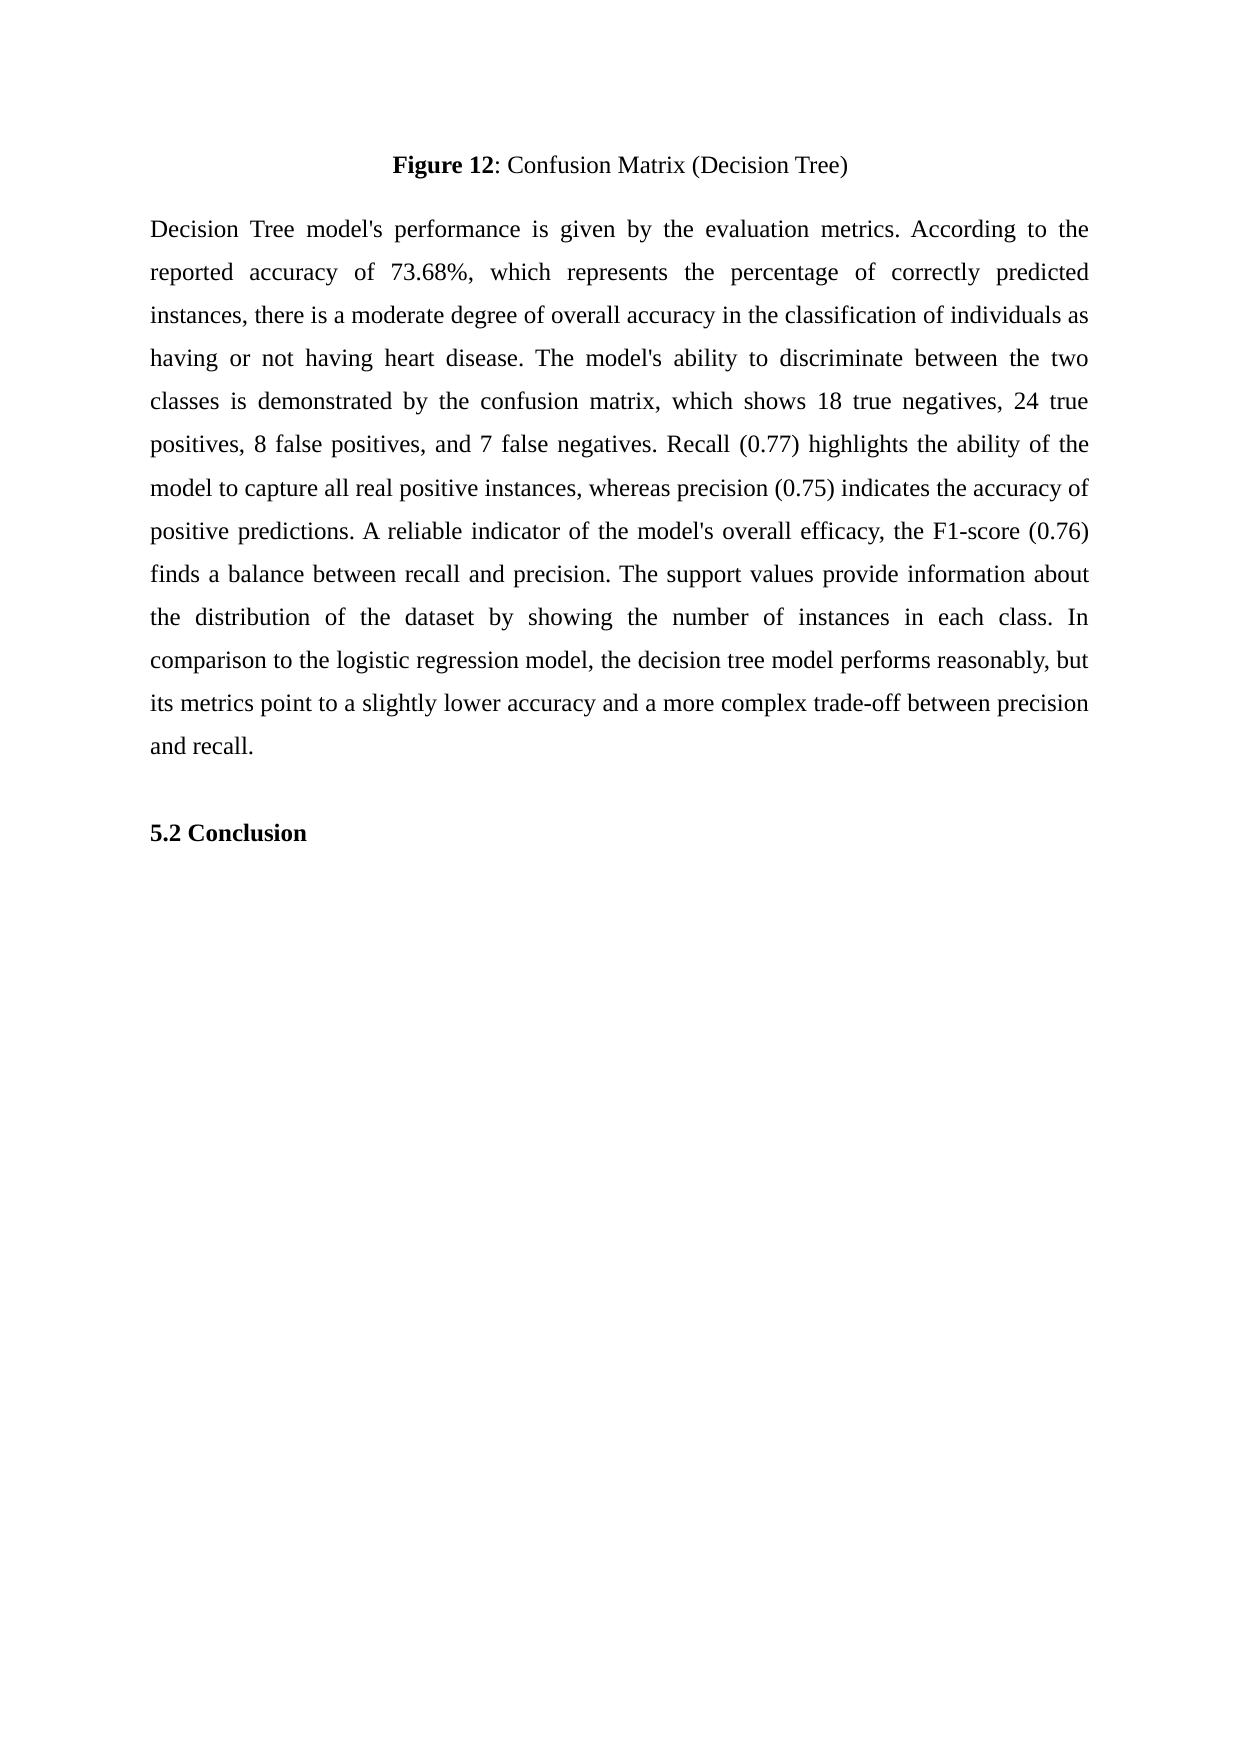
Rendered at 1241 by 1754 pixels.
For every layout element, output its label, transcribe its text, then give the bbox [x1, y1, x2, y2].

text Figure 12: Confusion Matrix (Decision Tree) [150, 150, 1090, 179]
subtitle 5.2 Conclusion [150, 818, 1090, 846]
text Decision Tree model's performance is given by the evaluation metrics. According to the reported accuracy of 73.68%, which represents the percentage of correctly predicted instances, there is a moderate degree of overall accuracy in the classification of individuals as having or not having heart disease. The model's ability to discriminate between the two classes is demonstrated by the confusion matrix, which shows 18 true negatives, 24 true positives, 8 false positives, and 7 false negatives. Recall (0.77) highlights the ability of the model to capture all real positive instances, whereas precision (0.75) indicates the accuracy of positive predictions. A reliable indicator of the model's overall efficacy, the F1-score (0.76) finds a balance between recall and precision. The support values provide information about the distribution of the dataset by showing the number of instances in each class. In comparison to the logistic regression model, the decision tree model performs reasonably, but its metrics point to a slightly lower accuracy and a more complex trade-off between precision and recall. [150, 214, 1090, 760]
